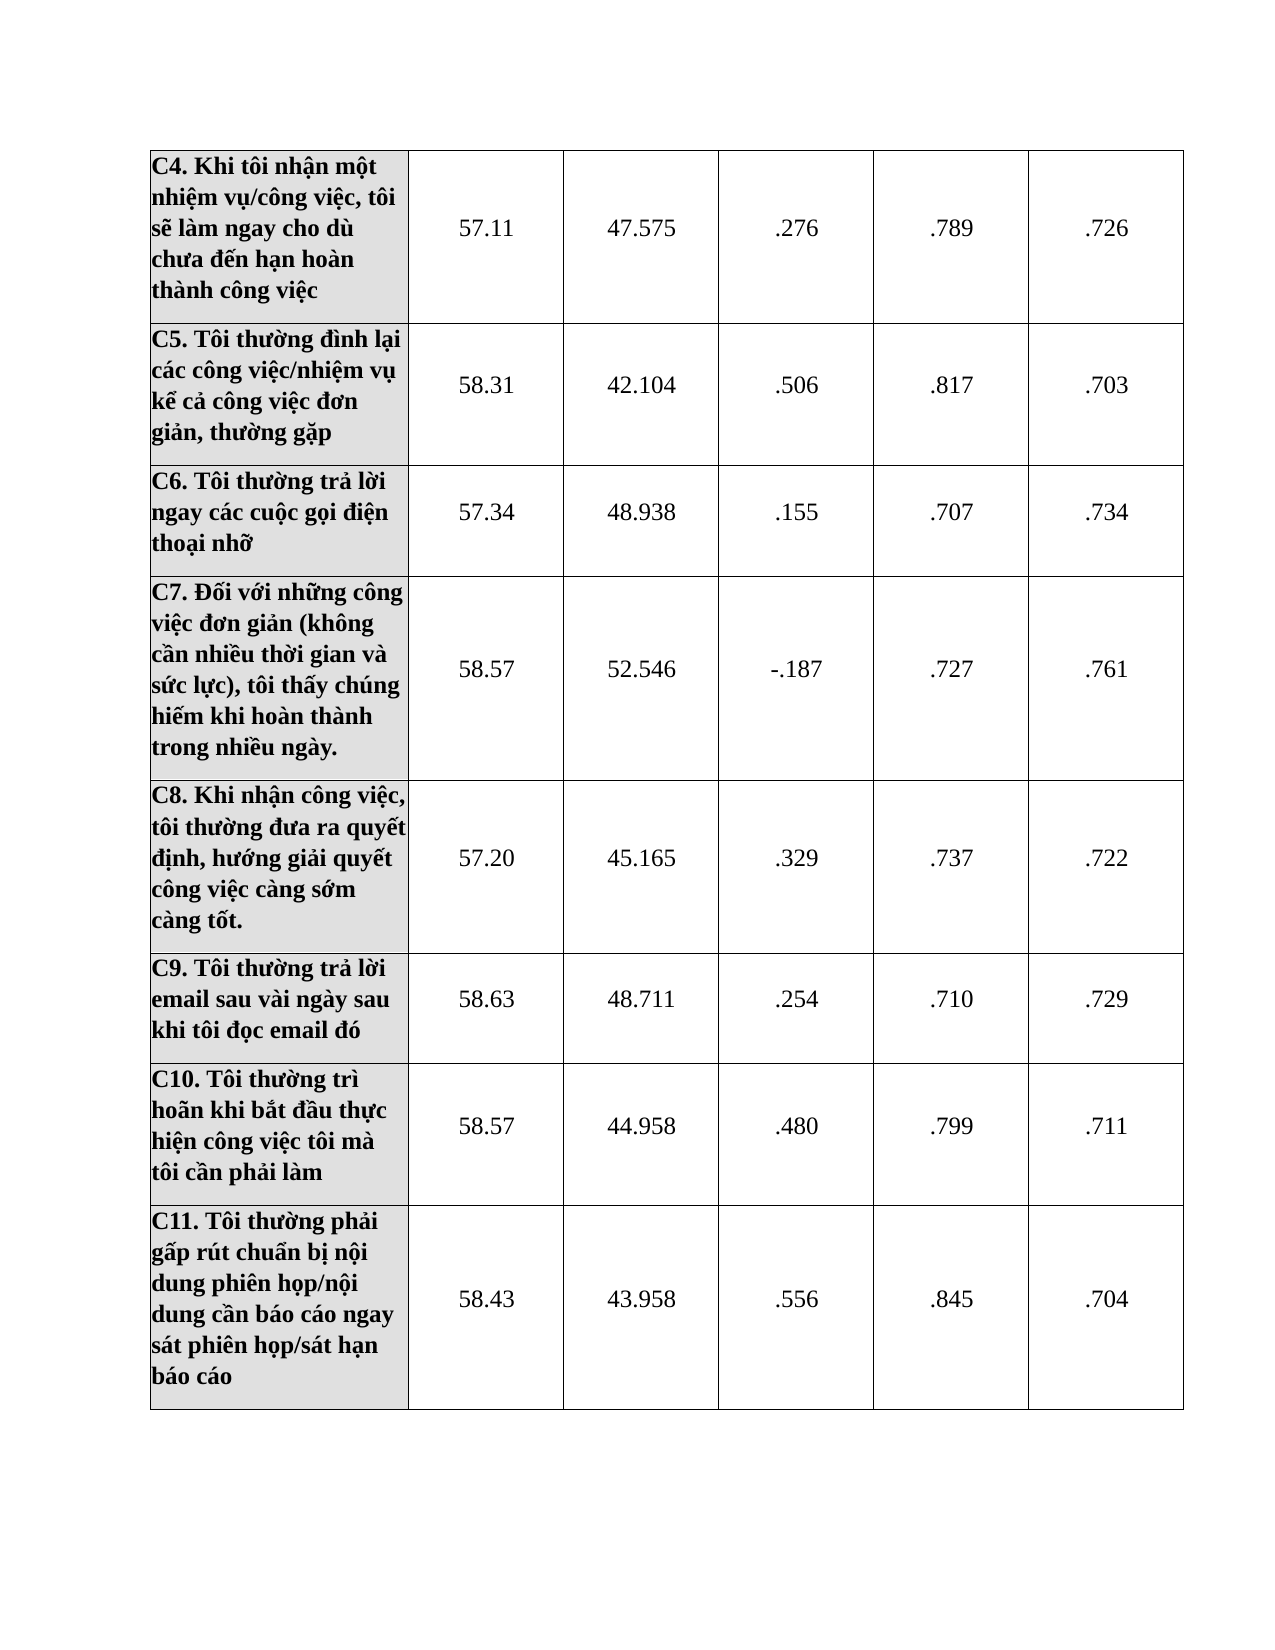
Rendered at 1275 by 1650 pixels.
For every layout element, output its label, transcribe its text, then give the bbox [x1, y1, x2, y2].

table_cell .737 [874, 781, 1028, 952]
table_cell C5. Tôi thường đình lại các công việc/nhiệm vụ kể cả công việc đơn giản, thường gặp [151, 324, 408, 465]
table_cell .817 [874, 324, 1028, 465]
table_cell .799 [874, 1064, 1028, 1205]
table_cell .726 [1029, 151, 1183, 323]
table_cell .761 [1029, 577, 1183, 779]
table_cell C10. Tôi thường trì hoãn khi bắt đầu thực hiện công việc tôi mà tôi cần phải làm [151, 1064, 408, 1205]
table_cell .480 [719, 1064, 873, 1205]
table_cell .506 [719, 324, 873, 465]
table_cell 57.20 [409, 781, 563, 952]
table_cell 45.165 [564, 781, 718, 952]
table_cell C6. Tôi thường trả lời ngay các cuộc gọi điện thoại nhỡ [151, 466, 408, 576]
table_cell .727 [874, 577, 1028, 779]
table_cell 58.31 [409, 324, 563, 465]
table_cell .329 [719, 781, 873, 952]
table_cell .711 [1029, 1064, 1183, 1205]
table_cell C11. Tôi thường phải gấp rút chuẩn bị nội dung phiên họp/nội dung cần báo cáo ngay sát phiên họp/sát hạn báo cáo [151, 1206, 408, 1409]
table_cell .707 [874, 466, 1028, 576]
table_cell C7. Đối với những công việc đơn giản (không cần nhiều thời gian và sức lực), tôi thấy chúng hiếm khi hoàn thành trong nhiều ngày. [151, 577, 408, 779]
table_cell 52.546 [564, 577, 718, 779]
table_cell .845 [874, 1206, 1028, 1409]
table_cell .722 [1029, 781, 1183, 952]
table_cell .789 [874, 151, 1028, 323]
table_cell 57.34 [409, 466, 563, 576]
table_cell .710 [874, 954, 1028, 1063]
table_cell 48.938 [564, 466, 718, 576]
table_cell .734 [1029, 466, 1183, 576]
table_cell 43.958 [564, 1206, 718, 1409]
table_cell 58.57 [409, 1064, 563, 1205]
table_cell 58.43 [409, 1206, 563, 1409]
table_cell C8. Khi nhận công việc, tôi thường đưa ra quyết định, hướng giải quyết công việc càng sớm càng tốt. [151, 781, 408, 952]
table_cell .729 [1029, 954, 1183, 1063]
table_cell .155 [719, 466, 873, 576]
table_cell 44.958 [564, 1064, 718, 1205]
table_cell .704 [1029, 1206, 1183, 1409]
table_cell 58.57 [409, 577, 563, 779]
table_cell C4. Khi tôi nhận một nhiệm vụ/công việc, tôi sẽ làm ngay cho dù chưa đến hạn hoàn thành công việc [151, 151, 408, 323]
table_cell .556 [719, 1206, 873, 1409]
table_cell 48.711 [564, 954, 718, 1063]
table_cell 47.575 [564, 151, 718, 323]
table_cell .276 [719, 151, 873, 323]
table_cell 58.63 [409, 954, 563, 1063]
table_cell -.187 [719, 577, 873, 779]
table_cell 57.11 [409, 151, 563, 323]
table_cell C9. Tôi thường trả lời email sau vài ngày sau khi tôi đọc email đó [151, 954, 408, 1063]
table_cell .254 [719, 954, 873, 1063]
table_cell 42.104 [564, 324, 718, 465]
table_cell .703 [1029, 324, 1183, 465]
